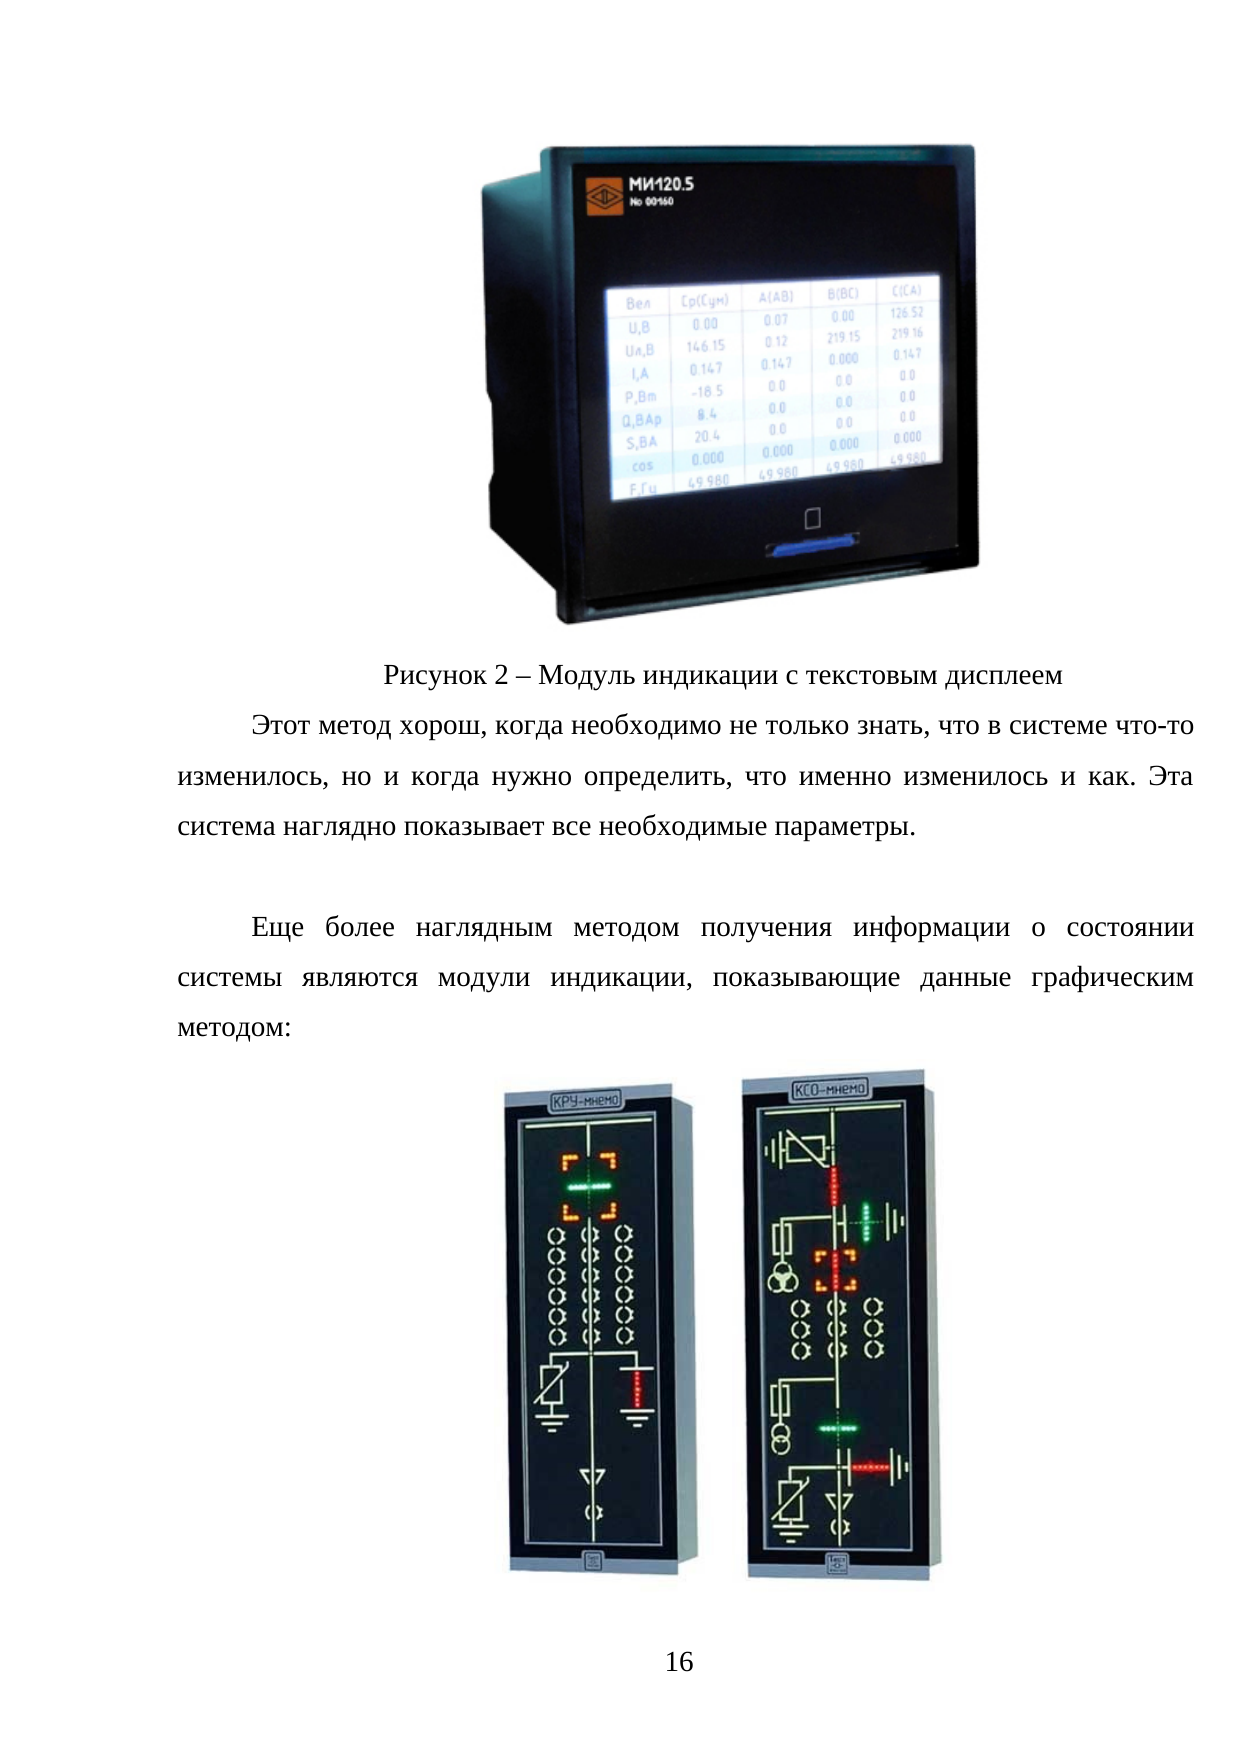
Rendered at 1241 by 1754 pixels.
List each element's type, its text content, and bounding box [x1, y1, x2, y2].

picture [493, 1059, 953, 1596]
picture [448, 118, 998, 644]
list Этот метод хорош, когда необходимо не только знать, что в системе что-то изменилось, но и когда нужно определить, что именно изменилось и как. Эта система наглядно показывает все необходимые параметры. [177, 707, 1195, 842]
list Рисунок 2 – Модуль индикации с текстовым дисплеем [177, 657, 1195, 691]
list Еще более наглядным методом получения информации о состоянии системы являются модули индикации, показывающие данные графическим методом: [177, 909, 1195, 1043]
